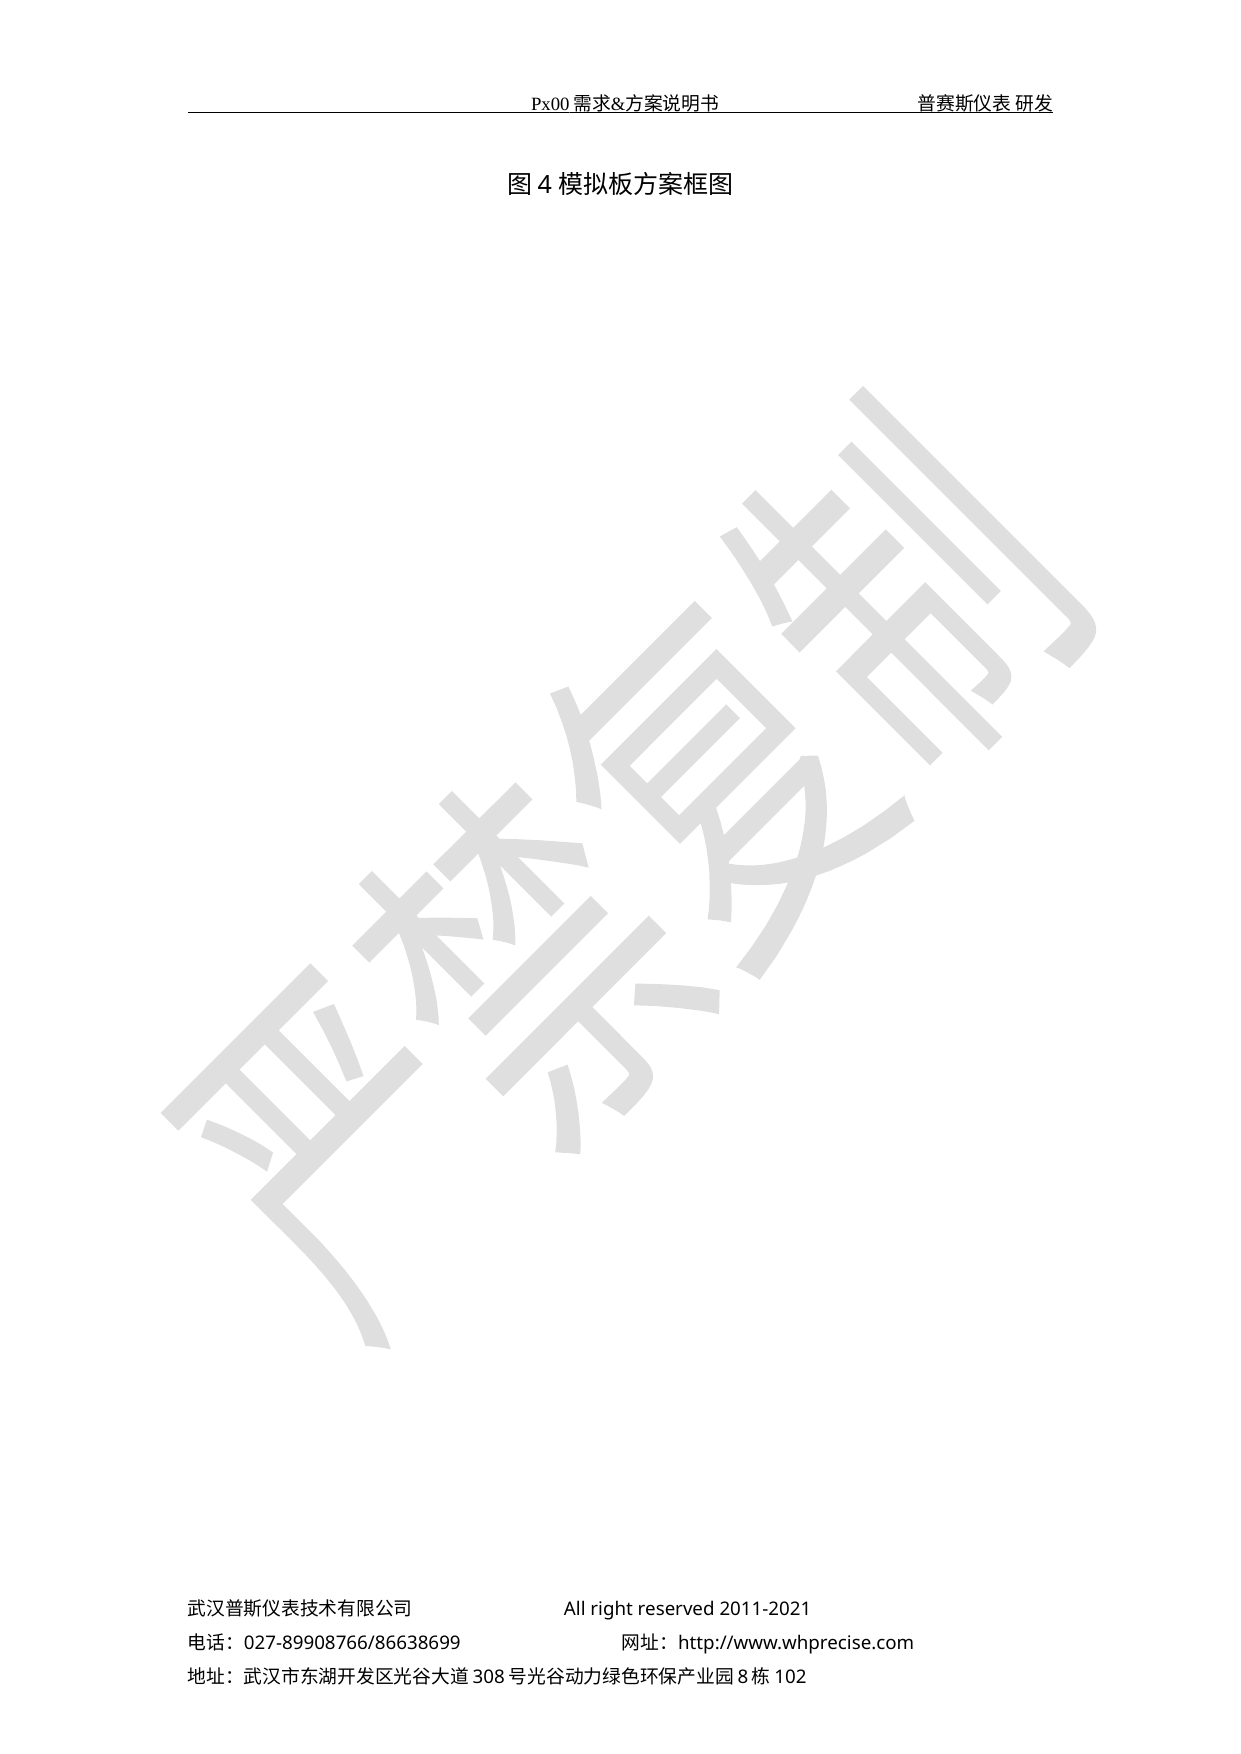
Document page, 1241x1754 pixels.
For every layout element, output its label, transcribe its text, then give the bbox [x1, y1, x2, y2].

text 图4 模拟板方案框图 [187, 150, 1053, 215]
